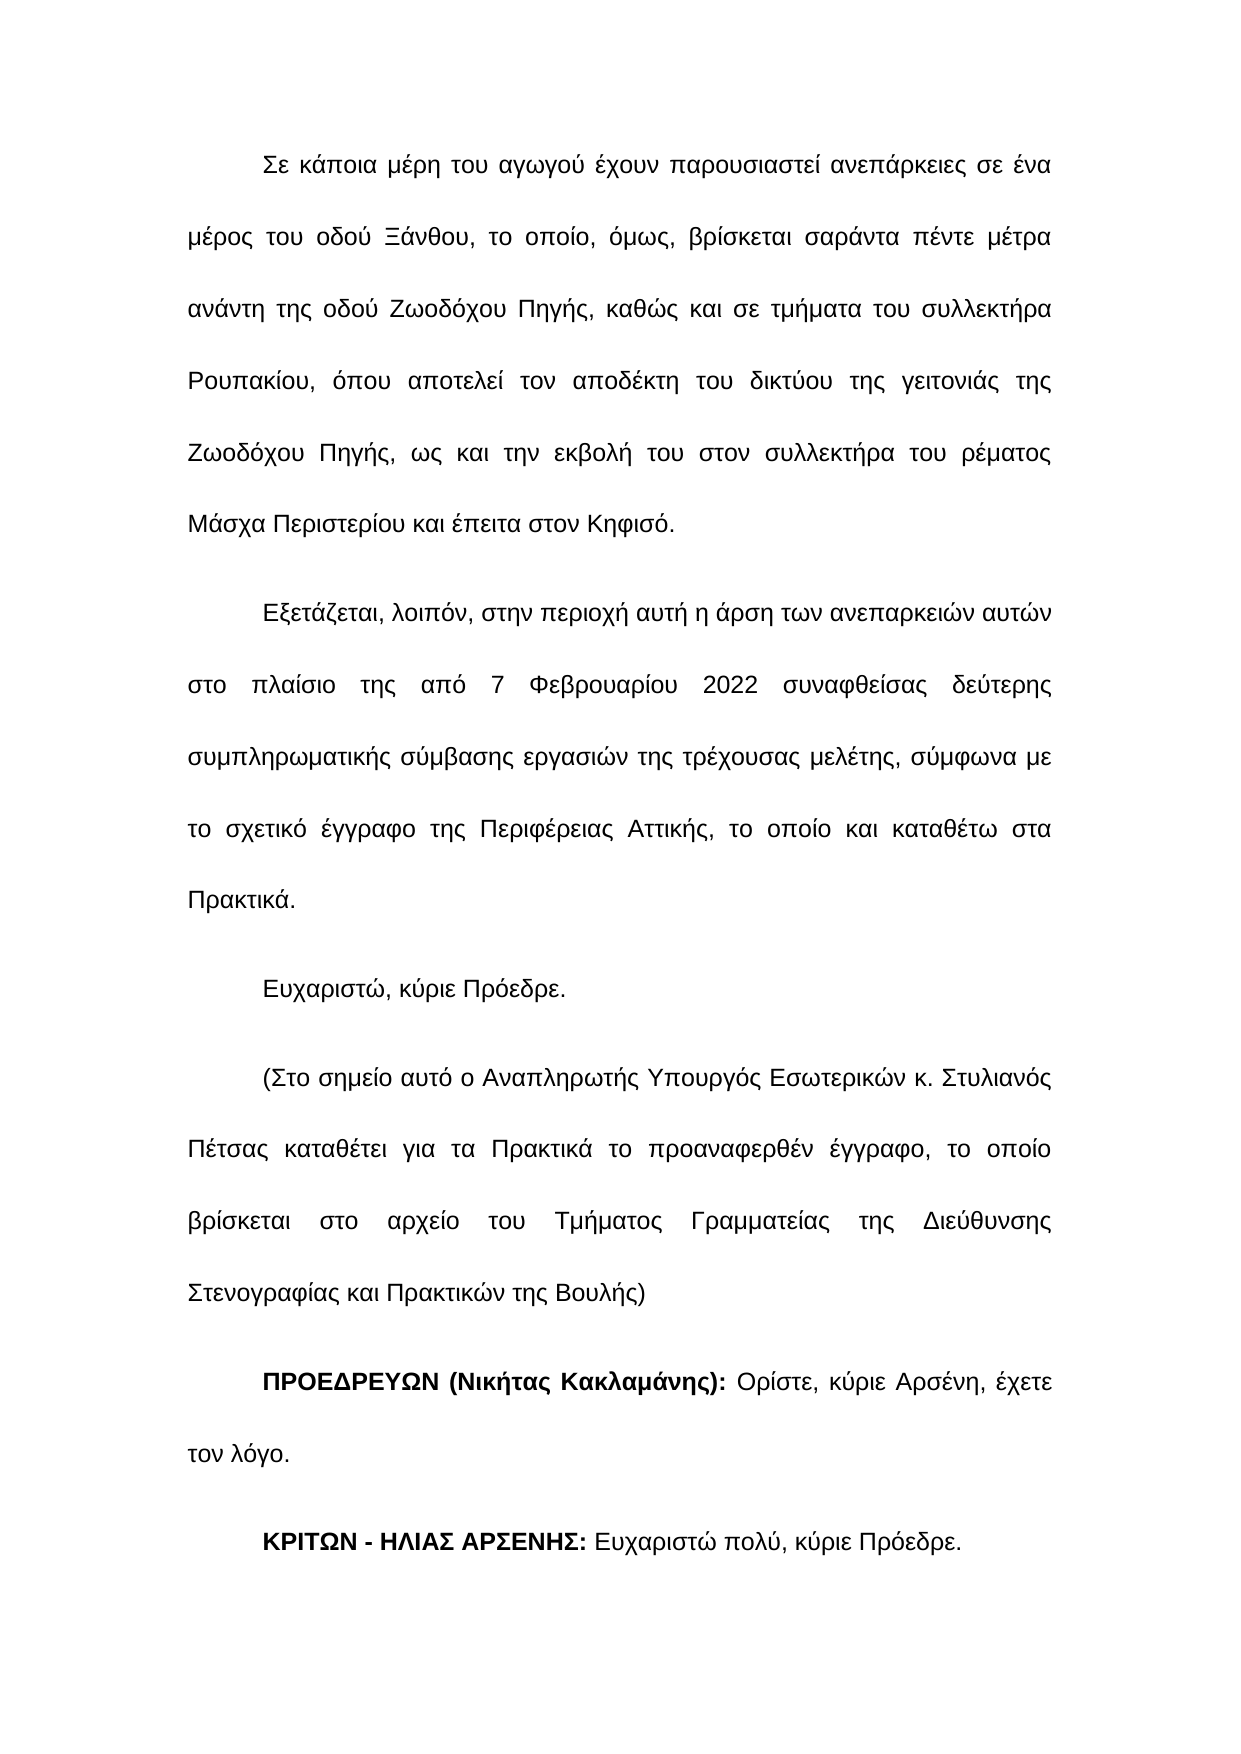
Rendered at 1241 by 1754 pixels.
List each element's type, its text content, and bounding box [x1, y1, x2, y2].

text ΠΡΟΕΔΡΕΥΩΝ (Νικήτας Κακλαμάνης): Ορίστε, κύριε Αρσένη, έχετε τον λόγο. [187, 1367, 1053, 1467]
text ΚΡΙΤΩΝ - ΗΛΙΑΣ ΑΡΣΕΝΗΣ: Ευχαριστώ πολύ, κύριε Πρόεδρε. [187, 1527, 1053, 1556]
text Ευχαριστώ, κύριε Πρόεδρε. [187, 974, 1053, 1003]
text Εξετάζεται, λοιπόν, στην περιοχή αυτή η άρση των ανεπαρκειών αυτών στο πλαίσιο της από 7 Φεβρουαρίου 2022 συναφθείσας δεύτερης συμπληρωματικής σύμβασης εργασιών της τρέχουσας μελέτης, σύμφωνα με το σχετικό έγγραφο της Περιφέρειας Αττικής, το οποίο και καταθέτω στα Πρακτικά. [187, 598, 1053, 914]
text Σε κάποια μέρη του αγωγού έχουν παρουσιαστεί ανεπάρκειες σε ένα μέρος του οδού Ξάνθου, το οποίο, όμως, βρίσκεται σαράντα πέντε μέτρα ανάντη της οδού Ζωοδόχου Πηγής, καθώς και σε τμήματα του συλλεκτήρα Ρουπακίου, όπου αποτελεί τον αποδέκτη του δικτύου της γειτονιάς της Ζωοδόχου Πηγής, ως και την εκβολή του στον συλλεκτήρα του ρέματος Μάσχα Περιστερίου και έπειτα στον Κηφισό. [187, 150, 1053, 538]
text (Στο σημείο αυτό ο Αναπληρωτής Υπουργός Εσωτερικών κ. Στυλιανός Πέτσας καταθέτει για τα Πρακτικά το προαναφερθέν έγγραφο, το οποίο βρίσκεται στο αρχείο του Τμήματος Γραμματείας της Διεύθυνσης Στενογραφίας και Πρακτικών της Βουλής) [187, 1062, 1053, 1307]
